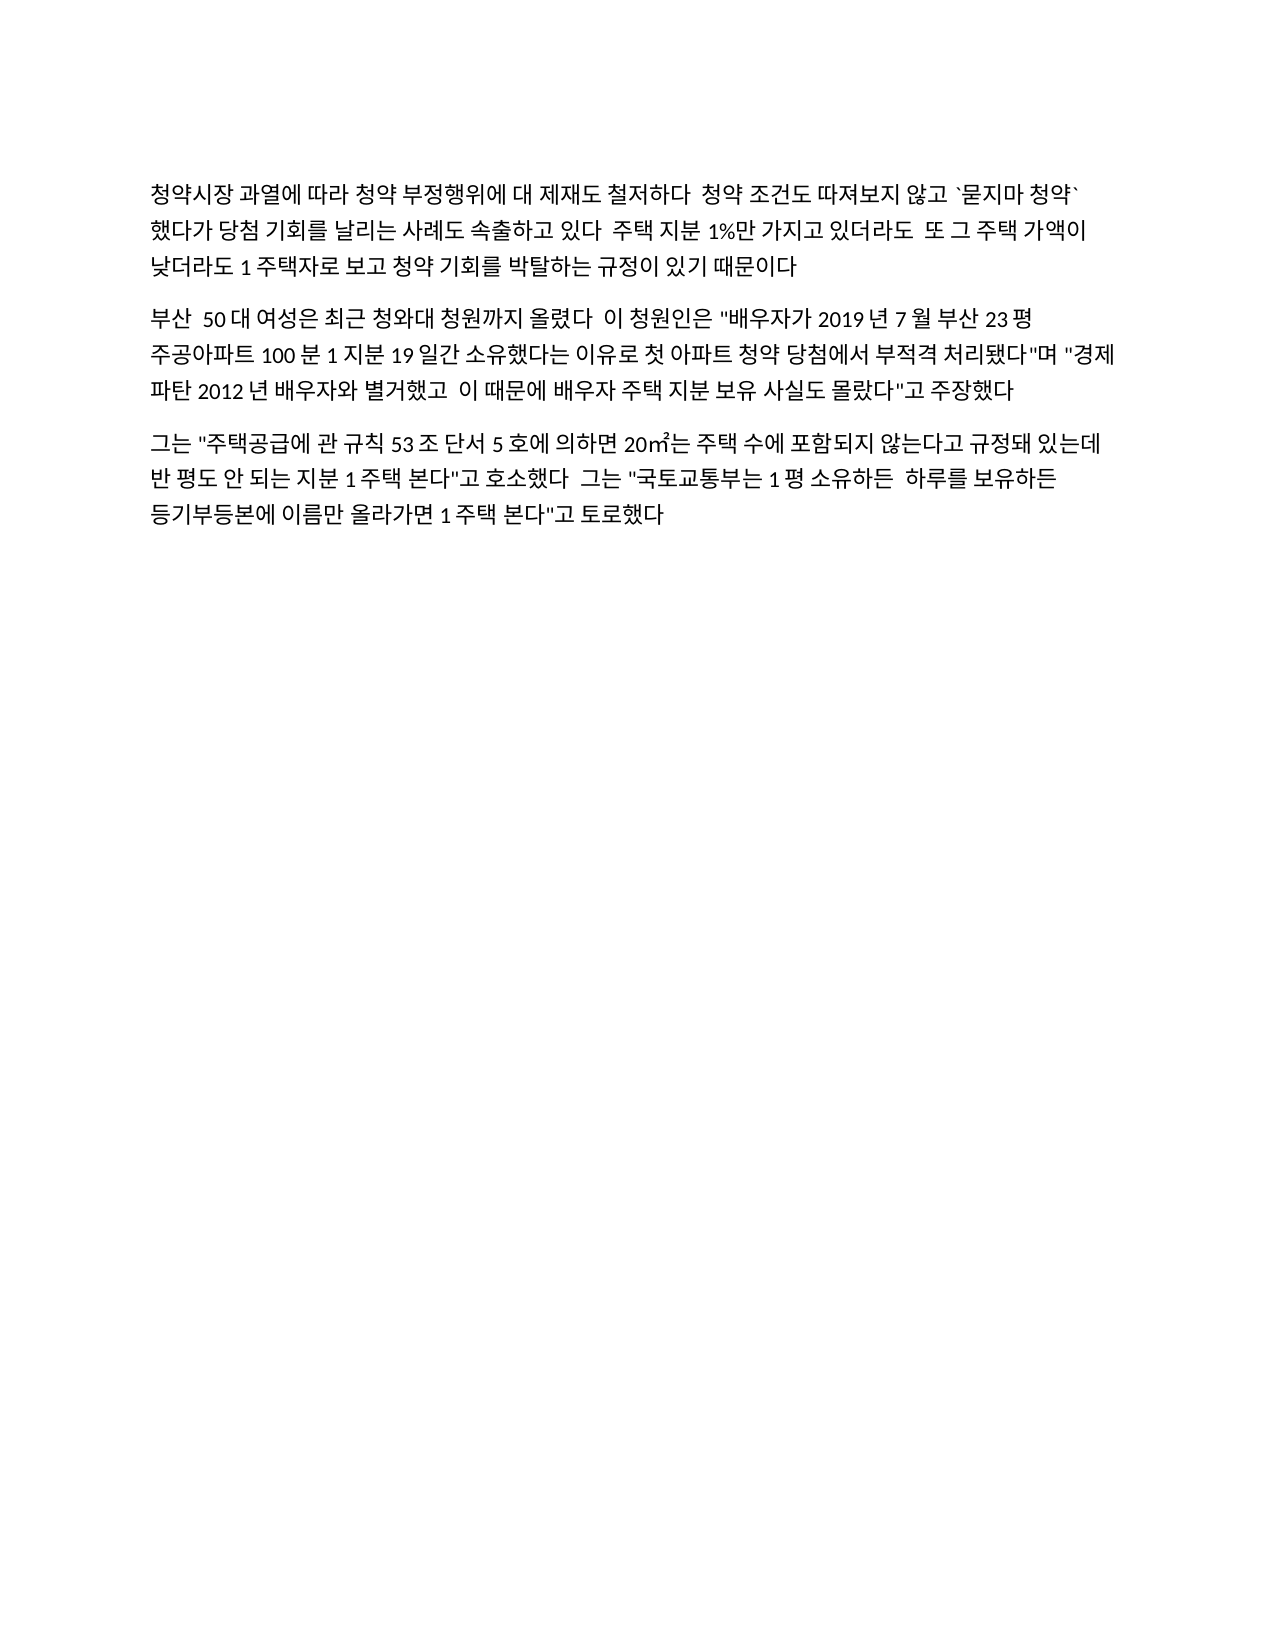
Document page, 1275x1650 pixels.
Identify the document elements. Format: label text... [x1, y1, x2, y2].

text 그는 "주택공급에 관 규칙 53조 단서 5호에 의하면 20㎡는 주택 수에 포함되지 않는다고 규정돼 있는데 반 평도 안 되는 지분 1주택 본다"고 호소했다 그는 "국토교통부는 1평 소유하든 하루를 보유하든 등기부등본에 이름만 올라가면 1주택 본다"고 토로했다 [150, 426, 1125, 530]
text 부산 50대 여성은 최근 청와대 청원까지 올렸다 이 청원인은 "배우자가 2019년 7월 부산 23평 주공아파트 100분 1 지분 19일간 소유했다는 이유로 첫 아파트 청약 당첨에서 부적격 처리됐다"며 "경제 파탄 2012년 배우자와 별거했고 이 때문에 배우자 주택 지분 보유 사실도 몰랐다"고 주장했다 [150, 301, 1125, 406]
text 청약시장 과열에 따라 청약 부정행위에 대 제재도 철저하다 청약 조건도 따져보지 않고 `묻지마 청약` 했다가 당첨 기회를 날리는 사례도 속출하고 있다 주택 지분 1%만 가지고 있더라도 또 그 주택 가액이 낮더라도 1주택자로 보고 청약 기회를 박탈하는 규정이 있기 때문이다 [150, 177, 1125, 282]
